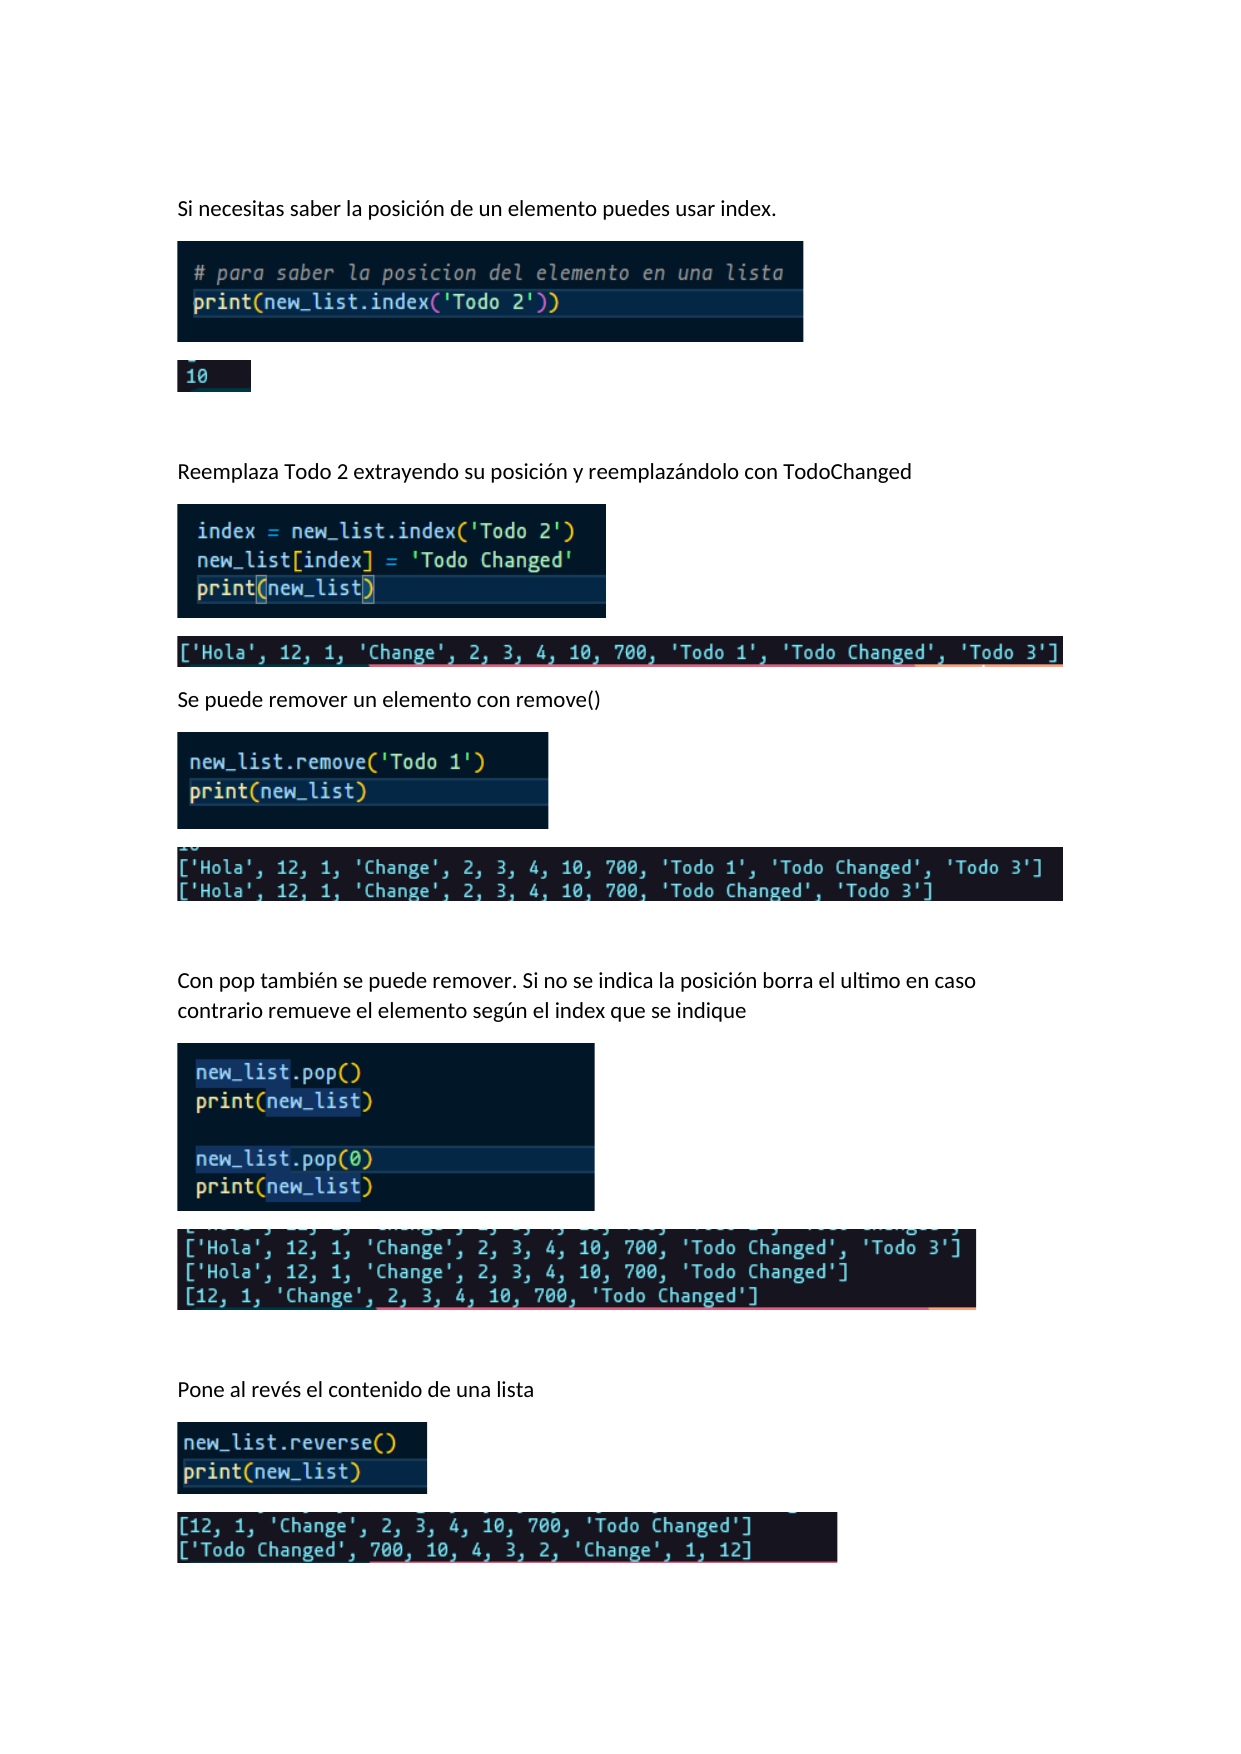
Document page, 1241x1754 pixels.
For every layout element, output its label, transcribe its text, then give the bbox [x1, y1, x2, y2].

picture [177, 1512, 838, 1563]
picture [177, 1229, 977, 1310]
picture [177, 360, 251, 392]
text Si necesitas saber la posición de un elemento puedes usar index. [177, 194, 1063, 222]
picture [177, 1422, 428, 1494]
picture [177, 732, 549, 829]
picture [177, 847, 1063, 901]
picture [177, 636, 1063, 667]
text Con pop también se puede remover. Si no se indica la posición borra el ultimo en caso contrario remueve el elemento según el index que se indique [177, 966, 1063, 1024]
text Se puede remover un elemento con remove() [177, 685, 1063, 713]
text Pone al revés el contenido de una lista [177, 1376, 1063, 1403]
picture [177, 241, 804, 342]
text Reemplaza Todo 2 extrayendo su posición y reemplazándolo con TodoChanged [177, 457, 1063, 485]
picture [177, 1043, 595, 1211]
picture [177, 504, 606, 618]
